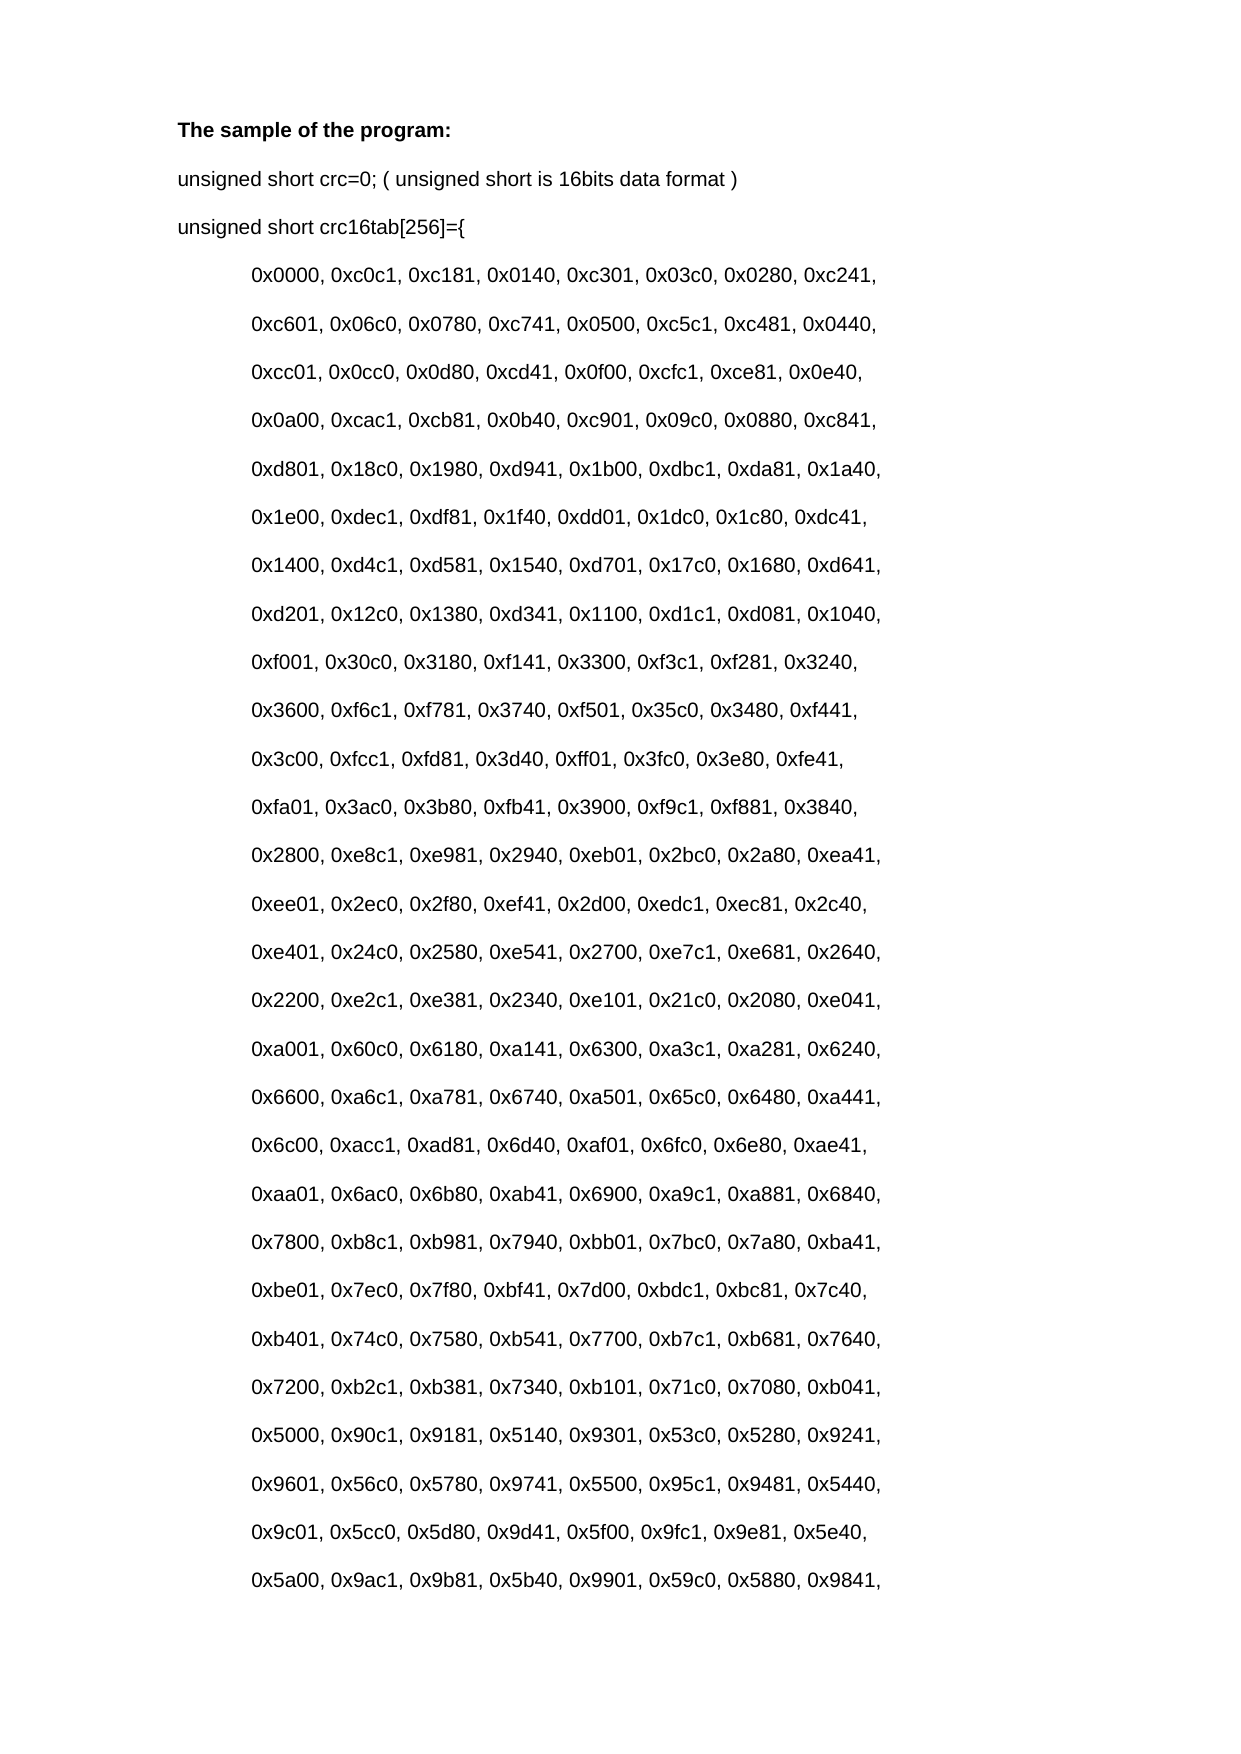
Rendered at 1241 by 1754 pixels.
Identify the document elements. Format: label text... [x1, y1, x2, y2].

text 0xee01, 0x2ec0, 0x2f80, 0xef41, 0x2d00, 0xedc1, 0xec81, 0x2c40, [177, 891, 1152, 915]
text 0x1400, 0xd4c1, 0xd581, 0x1540, 0xd701, 0x17c0, 0x1680, 0xd641, [177, 553, 1152, 577]
text 0xe401, 0x24c0, 0x2580, 0xe541, 0x2700, 0xe7c1, 0xe681, 0x2640, [177, 940, 1152, 964]
text 0x5a00, 0x9ac1, 0x9b81, 0x5b40, 0x9901, 0x59c0, 0x5880, 0x9841, [177, 1568, 1152, 1592]
text 0x0000, 0xc0c1, 0xc181, 0x0140, 0xc301, 0x03c0, 0x0280, 0xc241, [177, 263, 1152, 287]
text 0xaa01, 0x6ac0, 0x6b80, 0xab41, 0x6900, 0xa9c1, 0xa881, 0x6840, [177, 1181, 1152, 1205]
text 0xc601, 0x06c0, 0x0780, 0xc741, 0x0500, 0xc5c1, 0xc481, 0x0440, [177, 311, 1152, 335]
text 0xcc01, 0x0cc0, 0x0d80, 0xcd41, 0x0f00, 0xcfc1, 0xce81, 0x0e40, [177, 360, 1152, 384]
text 0xd201, 0x12c0, 0x1380, 0xd341, 0x1100, 0xd1c1, 0xd081, 0x1040, [177, 601, 1152, 625]
text The sample of the program: [177, 118, 1152, 142]
text 0x7800, 0xb8c1, 0xb981, 0x7940, 0xbb01, 0x7bc0, 0x7a80, 0xba41, [177, 1230, 1152, 1254]
text 0x2200, 0xe2c1, 0xe381, 0x2340, 0xe101, 0x21c0, 0x2080, 0xe041, [177, 988, 1152, 1012]
text 0x7200, 0xb2c1, 0xb381, 0x7340, 0xb101, 0x71c0, 0x7080, 0xb041, [177, 1375, 1152, 1399]
text 0x5000, 0x90c1, 0x9181, 0x5140, 0x9301, 0x53c0, 0x5280, 0x9241, [177, 1423, 1152, 1447]
text 0x6c00, 0xacc1, 0xad81, 0x6d40, 0xaf01, 0x6fc0, 0x6e80, 0xae41, [177, 1133, 1152, 1157]
text 0x3600, 0xf6c1, 0xf781, 0x3740, 0xf501, 0x35c0, 0x3480, 0xf441, [177, 698, 1152, 722]
text 0x2800, 0xe8c1, 0xe981, 0x2940, 0xeb01, 0x2bc0, 0x2a80, 0xea41, [177, 843, 1152, 867]
text 0x0a00, 0xcac1, 0xcb81, 0x0b40, 0xc901, 0x09c0, 0x0880, 0xc841, [177, 408, 1152, 432]
text 0xfa01, 0x3ac0, 0x3b80, 0xfb41, 0x3900, 0xf9c1, 0xf881, 0x3840, [177, 795, 1152, 819]
text unsigned short crc16tab[256]={ [177, 215, 1152, 239]
text unsigned short crc=0; ( unsigned short is 16bits data format ) [177, 166, 1152, 190]
text 0x9601, 0x56c0, 0x5780, 0x9741, 0x5500, 0x95c1, 0x9481, 0x5440, [177, 1471, 1152, 1495]
text 0xa001, 0x60c0, 0x6180, 0xa141, 0x6300, 0xa3c1, 0xa281, 0x6240, [177, 1036, 1152, 1060]
text 0xbe01, 0x7ec0, 0x7f80, 0xbf41, 0x7d00, 0xbdc1, 0xbc81, 0x7c40, [177, 1278, 1152, 1302]
text 0xf001, 0x30c0, 0x3180, 0xf141, 0x3300, 0xf3c1, 0xf281, 0x3240, [177, 650, 1152, 674]
text 0xd801, 0x18c0, 0x1980, 0xd941, 0x1b00, 0xdbc1, 0xda81, 0x1a40, [177, 456, 1152, 480]
text 0x9c01, 0x5cc0, 0x5d80, 0x9d41, 0x5f00, 0x9fc1, 0x9e81, 0x5e40, [177, 1520, 1152, 1544]
text 0x6600, 0xa6c1, 0xa781, 0x6740, 0xa501, 0x65c0, 0x6480, 0xa441, [177, 1085, 1152, 1109]
text 0x3c00, 0xfcc1, 0xfd81, 0x3d40, 0xff01, 0x3fc0, 0x3e80, 0xfe41, [177, 746, 1152, 770]
text 0x1e00, 0xdec1, 0xdf81, 0x1f40, 0xdd01, 0x1dc0, 0x1c80, 0xdc41, [177, 505, 1152, 529]
text 0xb401, 0x74c0, 0x7580, 0xb541, 0x7700, 0xb7c1, 0xb681, 0x7640, [177, 1326, 1152, 1350]
